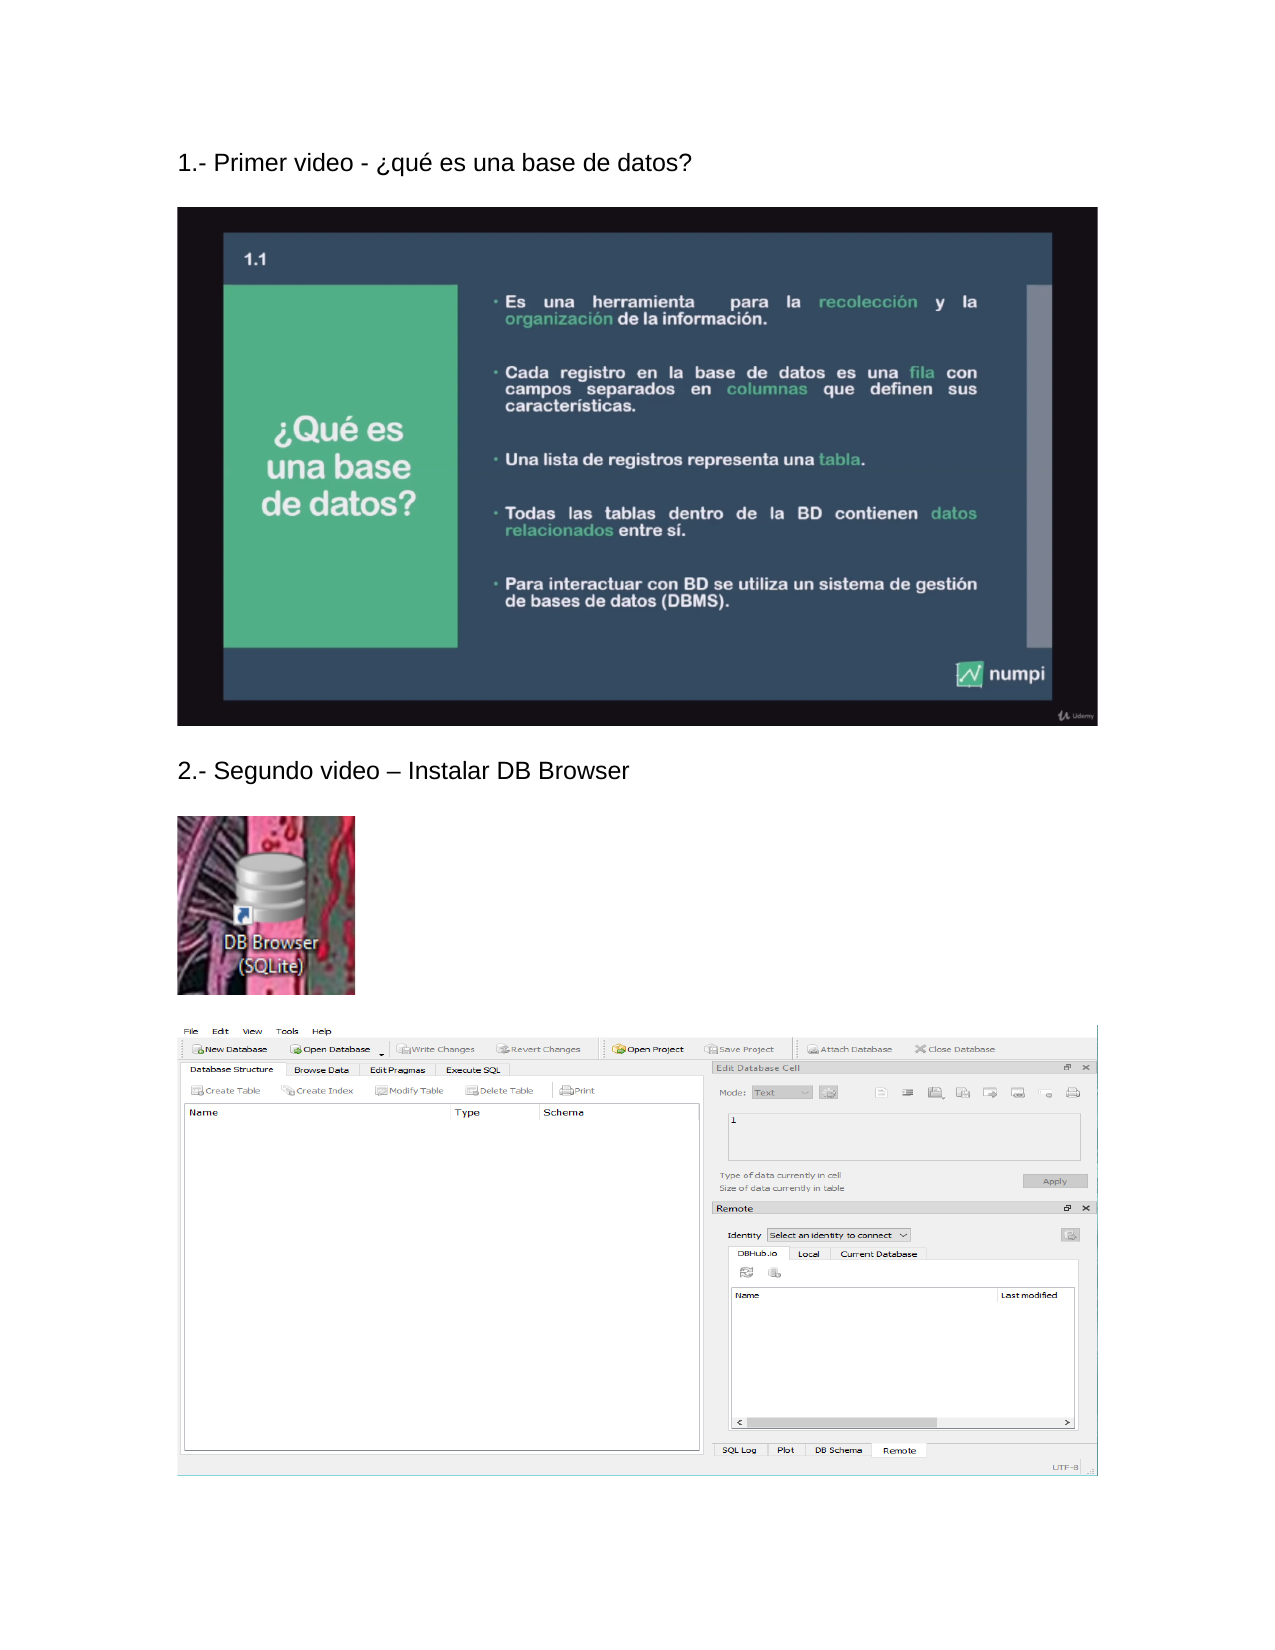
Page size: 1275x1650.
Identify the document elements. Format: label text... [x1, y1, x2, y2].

text 2.- Segundo video – Instalar DB Browser [177, 756, 1098, 785]
picture [177, 816, 356, 995]
picture [177, 207, 1098, 726]
picture [177, 1025, 1098, 1476]
text 1.- Primer video - ¿qué es una base de datos? [177, 148, 1098, 176]
